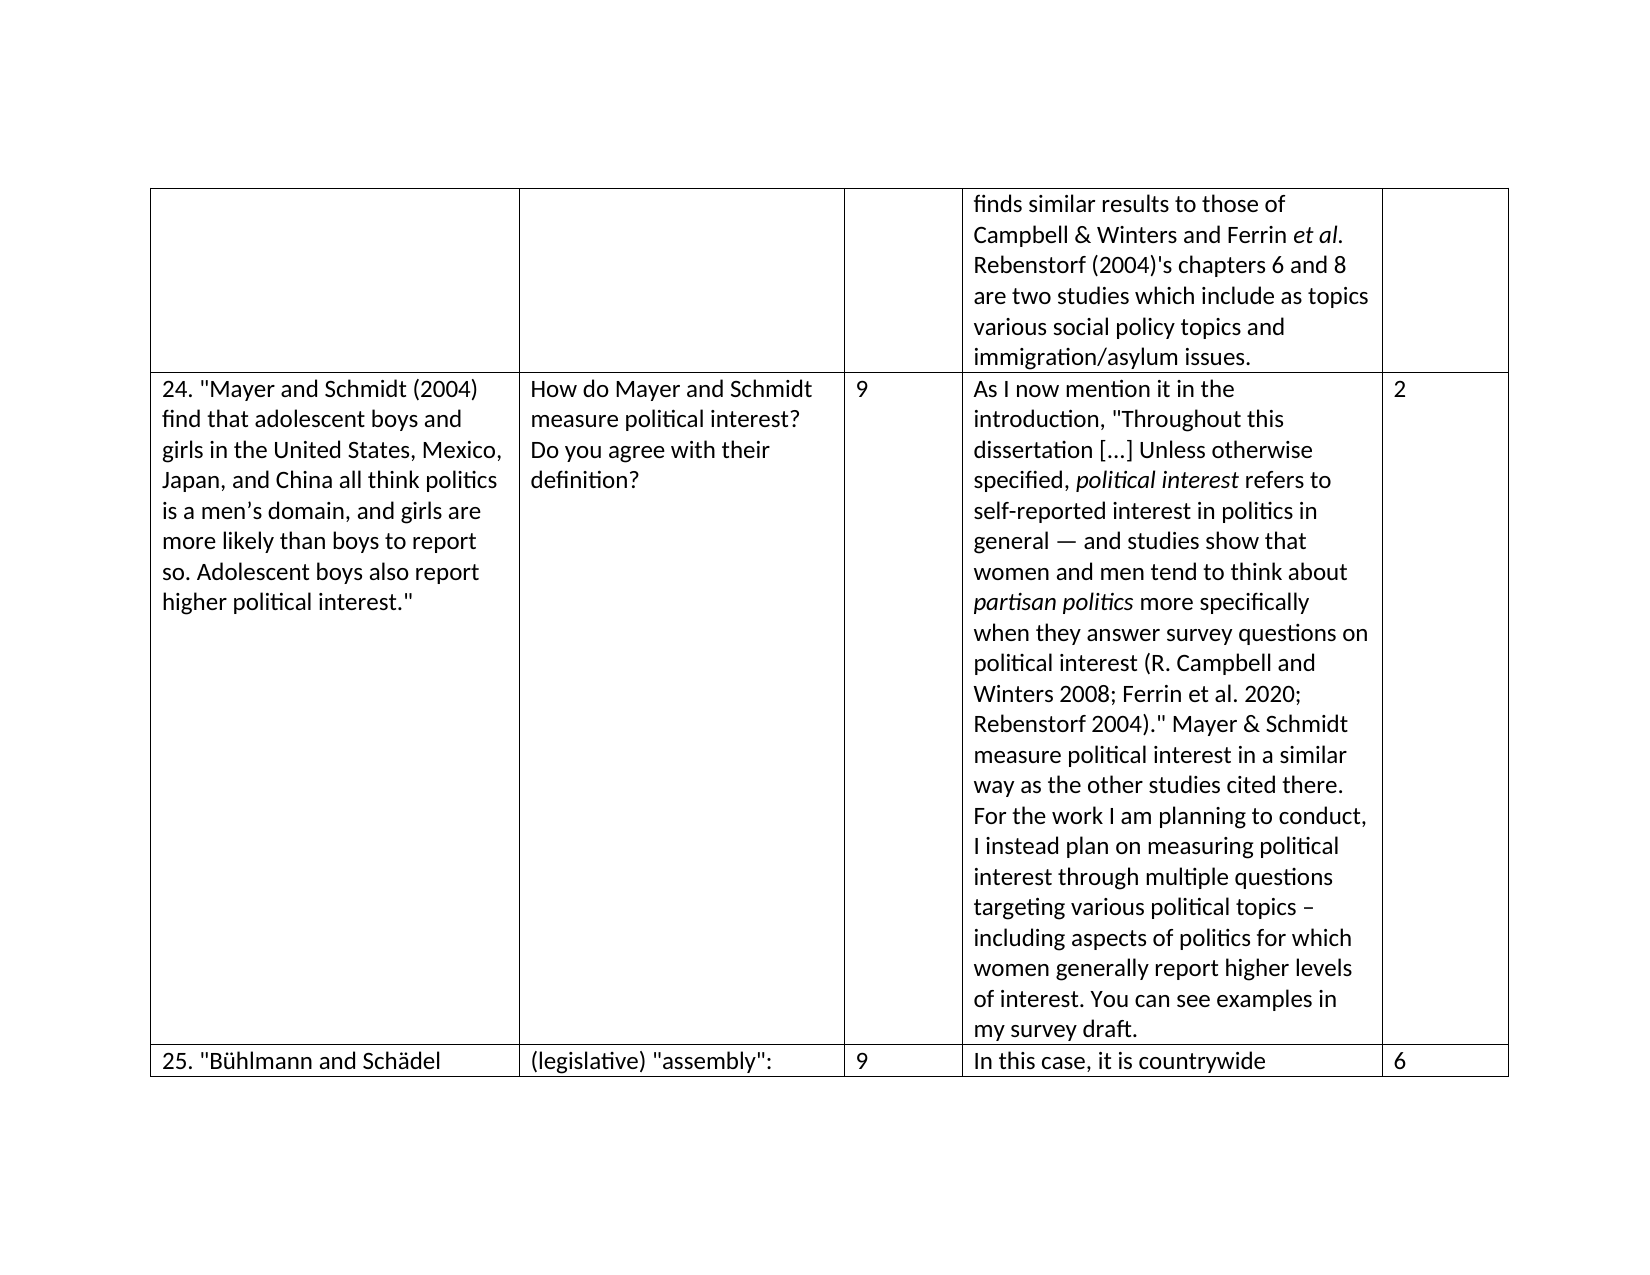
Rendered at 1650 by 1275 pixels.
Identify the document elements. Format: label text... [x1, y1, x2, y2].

table_cell 24. "Mayer and Schmidt (2004) find that adolescent boys and girls in the United States, Mexico, Japan, and China all think politics is a men’s domain, and girls are more likely than boys to report so. Adolescent boys also report higher political interest." [151, 373, 519, 1044]
table_cell 1 [1383, 189, 1508, 372]
table_cell - [845, 189, 962, 372]
table_cell 9 [845, 1045, 962, 1076]
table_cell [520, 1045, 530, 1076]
table_cell 9 [845, 373, 962, 1044]
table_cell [520, 189, 844, 372]
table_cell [963, 1045, 1382, 1076]
table_cell 6 [1383, 1045, 1508, 1076]
table_cell How do Mayer and Schmidt measure political interest? Do you agree with their definition? [520, 373, 844, 1044]
table_cell As I now mention it in the introduction, "Throughout this dissertation [...] Unless otherwise specified, political interest refers to self-reported interest in politics in general — and studies show that women and men tend to think about partisan politics more specifically when they answer survey questions on political interest (R. Campbell and Winters 2008; Ferrin et al. 2020; Rebenstorf 2004)." Mayer & Schmidt measure political interest in a similar way as the other studies cited there. For the work I am planning to conduct, I instead plan on measuring political interest through multiple questions targeting various political topics – including aspects of politics for which women generally report higher levels of interest. You can see examples in my survey draft. [963, 373, 1382, 1044]
table_cell 2 [1383, 373, 1508, 1044]
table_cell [963, 189, 1382, 372]
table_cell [151, 189, 519, 372]
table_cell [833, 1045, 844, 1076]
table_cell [151, 1045, 519, 1076]
